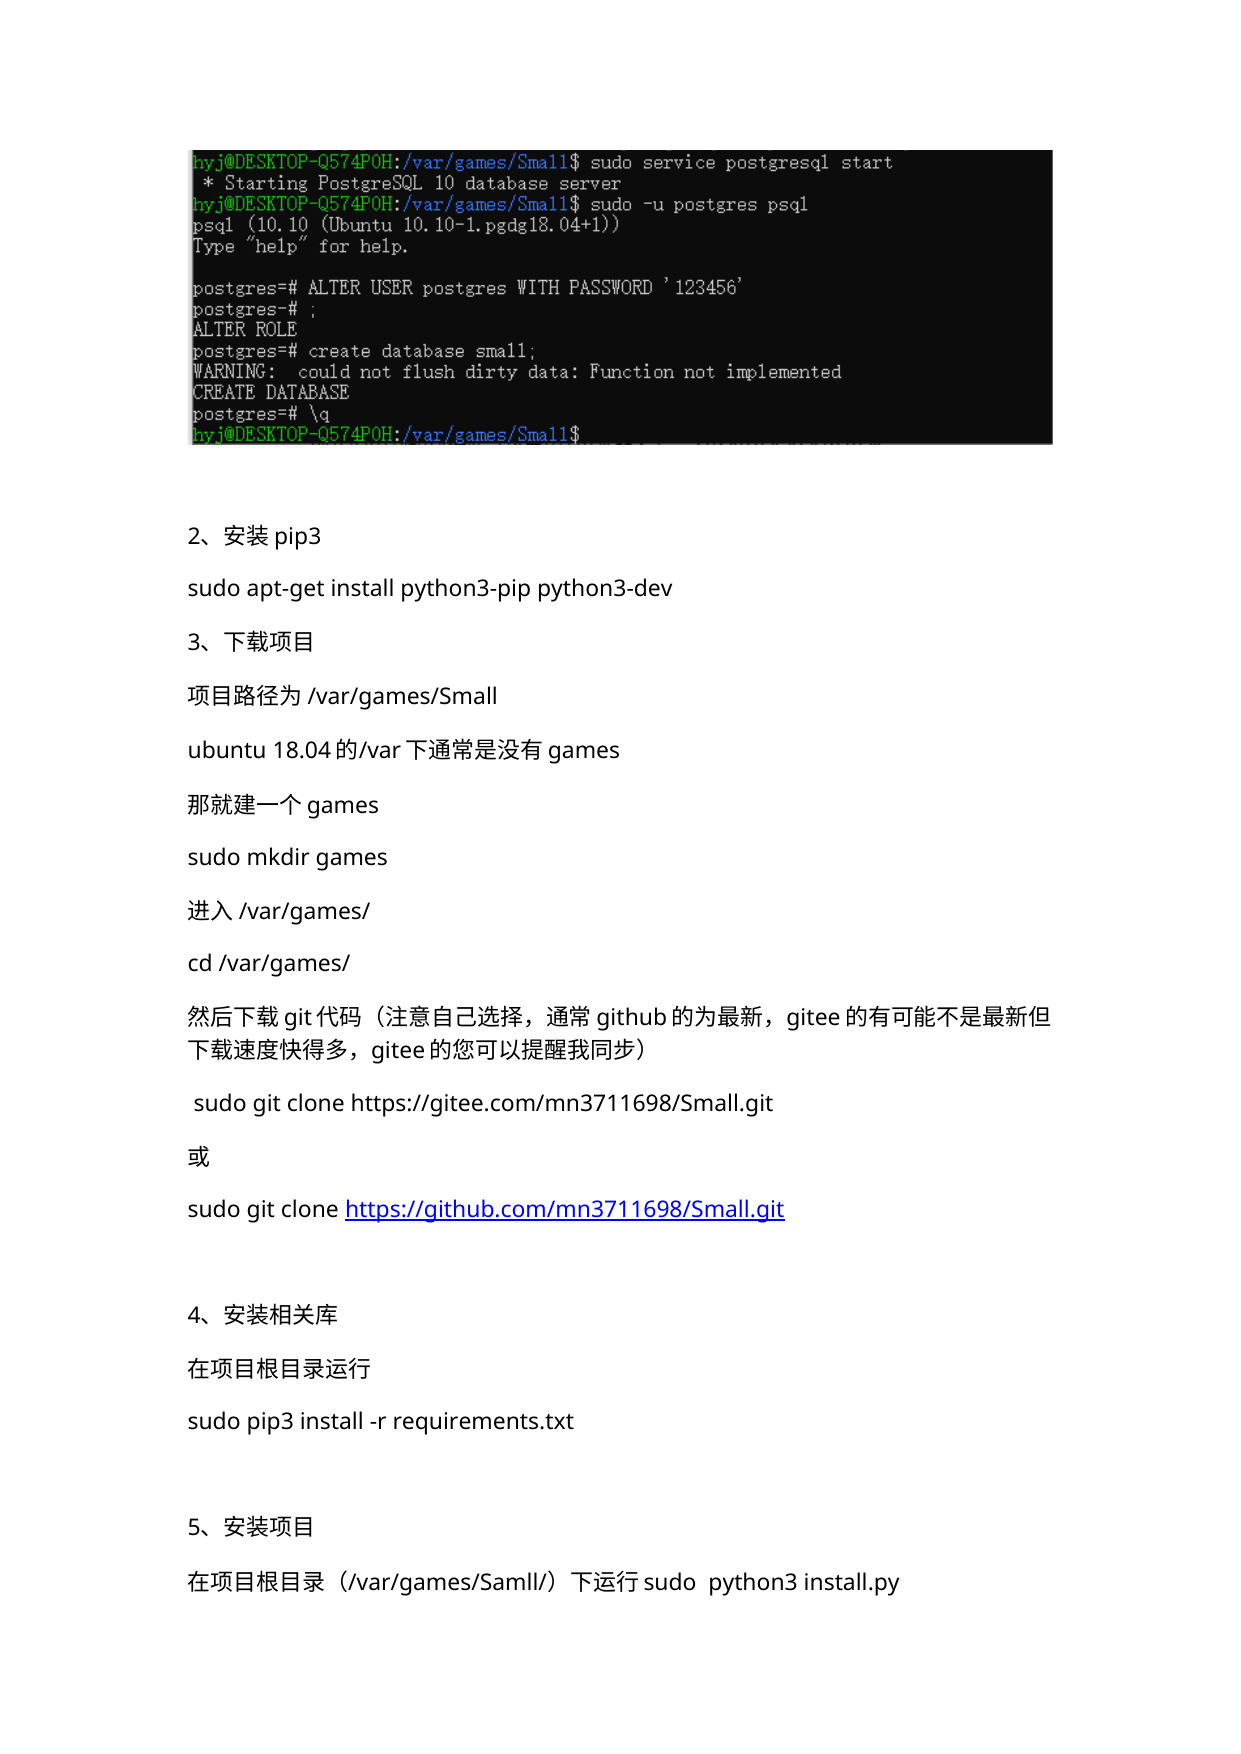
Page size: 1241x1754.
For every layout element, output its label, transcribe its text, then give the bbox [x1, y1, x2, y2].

text sudo apt-get install python3-pip python3-dev [187, 572, 1053, 603]
text 然后下载git代码（注意自己选择，通常github的为最新，gitee的有可能不是最新但下载速度快得多，gitee的您可以提醒我同步） [187, 999, 1053, 1066]
text 项目路径为 /var/games/Small [187, 678, 1053, 712]
text sudo mkdir games [187, 841, 1053, 872]
text 3、下载项目 [187, 624, 1053, 657]
text sudo pip3 install -r requirements.txt [187, 1405, 1053, 1436]
text 在项目根目录（/var/games/Samll/）下运行sudo python3 install.py [187, 1563, 1053, 1597]
text 在项目根目录运行 [187, 1351, 1053, 1384]
text ubuntu 18.04的/var下通常是没有games [187, 732, 1053, 766]
picture [187, 150, 1053, 445]
text sudo git clone https://github.com/mn3711698/Small.git [187, 1193, 1053, 1224]
text cd /var/games/ [187, 947, 1053, 978]
text 进入 /var/games/ [187, 893, 1053, 926]
text 5、安装项目 [187, 1509, 1053, 1543]
text 那就建一个games [187, 787, 1053, 820]
text 2、安装pip3 [187, 518, 1053, 551]
text 4、安装相关库 [187, 1297, 1053, 1330]
text 或 [187, 1139, 1053, 1172]
text sudo git clone https://gitee.com/mn3711698/Small.git [187, 1087, 1053, 1118]
